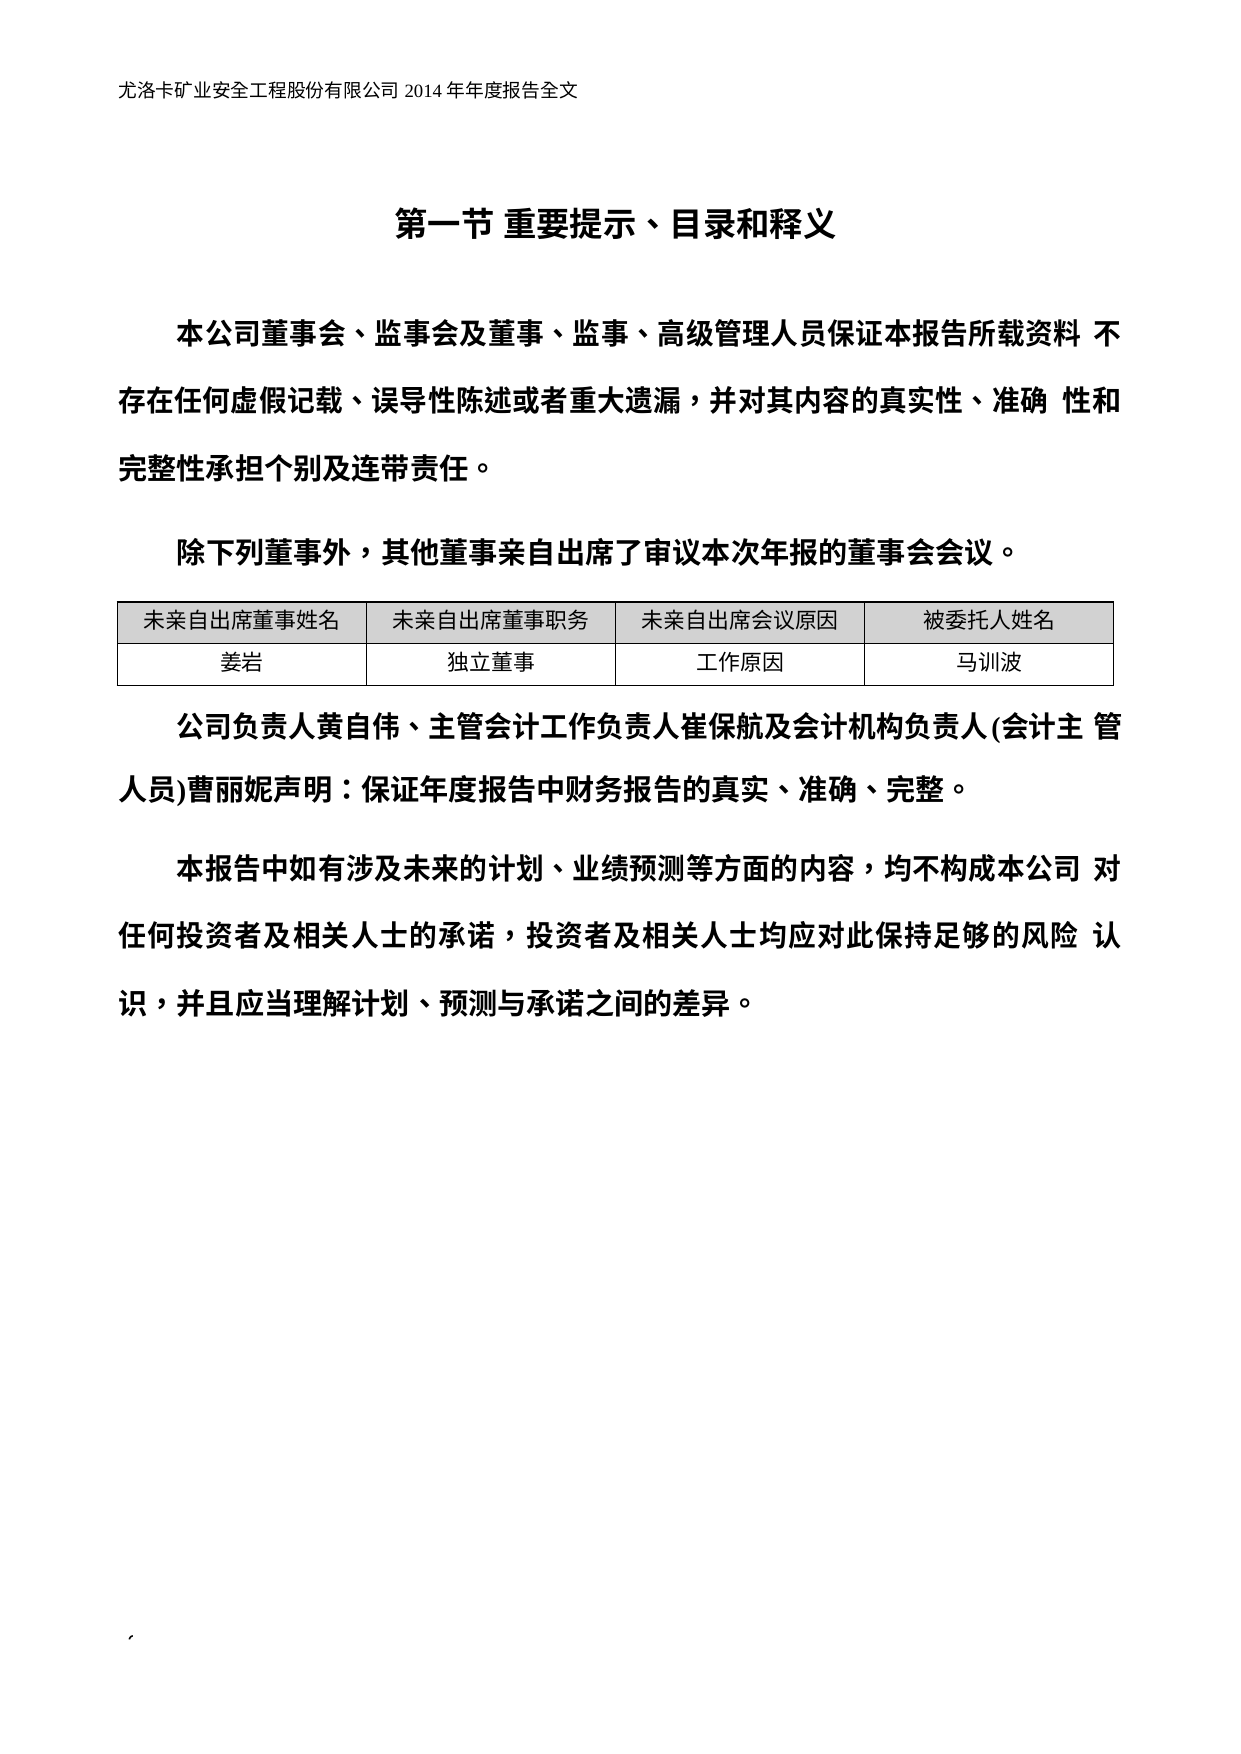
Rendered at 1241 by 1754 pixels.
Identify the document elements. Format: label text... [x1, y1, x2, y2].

subtitle 第一节 重要提示、目录和释义 [394, 200, 1134, 246]
text 本报告中如有涉及未来的计划、业绩预测等方面的内容，均不构成本公司 对任何投资者及相关人士的承诺，投资者及相关人士均应对此保持足够的风险 认识，并且应当理解计划、预测与承诺之间的差异。 [118, 848, 1121, 1023]
table_cell 工作原因 [616, 644, 864, 685]
text 公司负责人黄自伟、主管会计工作负责人崔保航及会计机构负责人(会计主 管人员)曹丽妮声明：保证年度报告中财务报告的真实、准确、完整。 [118, 706, 1122, 809]
table_header 未亲自出席董事姓名 [118, 603, 366, 643]
table_header 未亲自出席会议原因 [616, 603, 864, 643]
table_header 被委托人姓名 [865, 603, 1113, 643]
table_cell 姜岩 [118, 644, 366, 685]
text 除下列董事外，其他董事亲自出席了审议本次年报的董事会会议。 [177, 532, 1134, 572]
text 本公司董事会、监事会及董事、监事、高级管理人员保证本报告所载资料 不存在任何虚假记载、误导性陈述或者重大遗漏，并对其内容的真实性、准确 性和完整性承担个别及连带责任。 [118, 313, 1121, 488]
table_cell 马训波 [865, 644, 1113, 685]
table_header 未亲自出席董事职务 [367, 603, 615, 643]
table_cell 独立董事 [367, 644, 615, 685]
